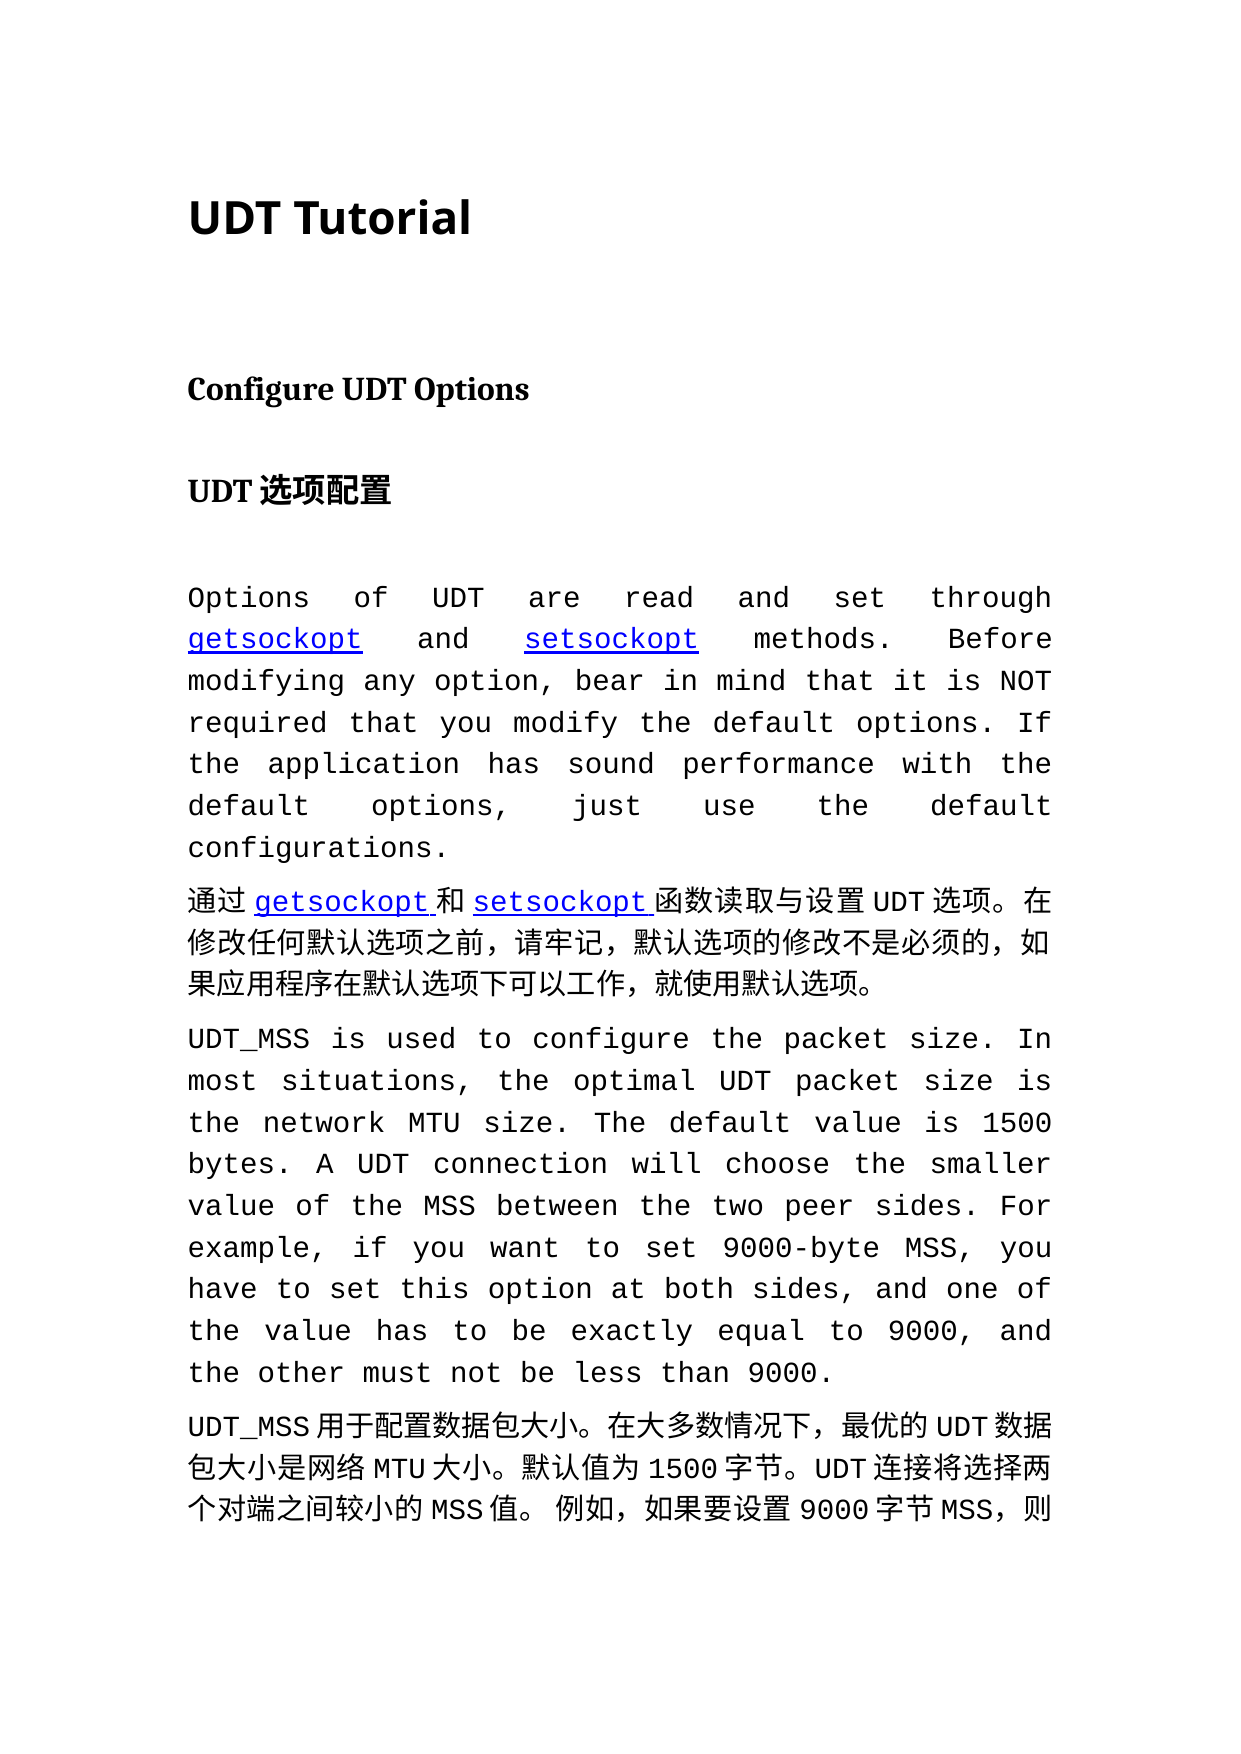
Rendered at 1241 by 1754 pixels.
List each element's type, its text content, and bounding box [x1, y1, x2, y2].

subtitle UDT Tutorial [187, 185, 1053, 248]
subtitle Configure UDT Options [187, 370, 1053, 408]
text 通过getsockopt和setsockopt函数读取与设置UDT选项。在修改任何默认选项之前，请牢记，默认选项的修改不是必须的，如果应用程序在默认选项下可以工作，就使用默认选项。 [187, 878, 1053, 1003]
text Options of UDT are read and set through getsockopt and setsockopt methods. Before modifying any option, bear in mind that it is NOT required that you modify the default options. If the application has sound performance with the default options, just use the default configurations. [187, 574, 1053, 866]
text UDT_MSS is used to configure the packet size. In most situations, the optimal UDT packet size is the network MTU size. The default value is 1500 bytes. A UDT connection will choose the smaller value of the MSS between the two peer sides. For example, if you want to set 9000-byte MSS, you have to set this option at both sides, and one of the value has to be exactly equal to 9000, and the other must not be less than 9000. [187, 1016, 1053, 1391]
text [187, 1403, 1053, 1528]
subtitle UDT选项配置 [187, 463, 1053, 512]
